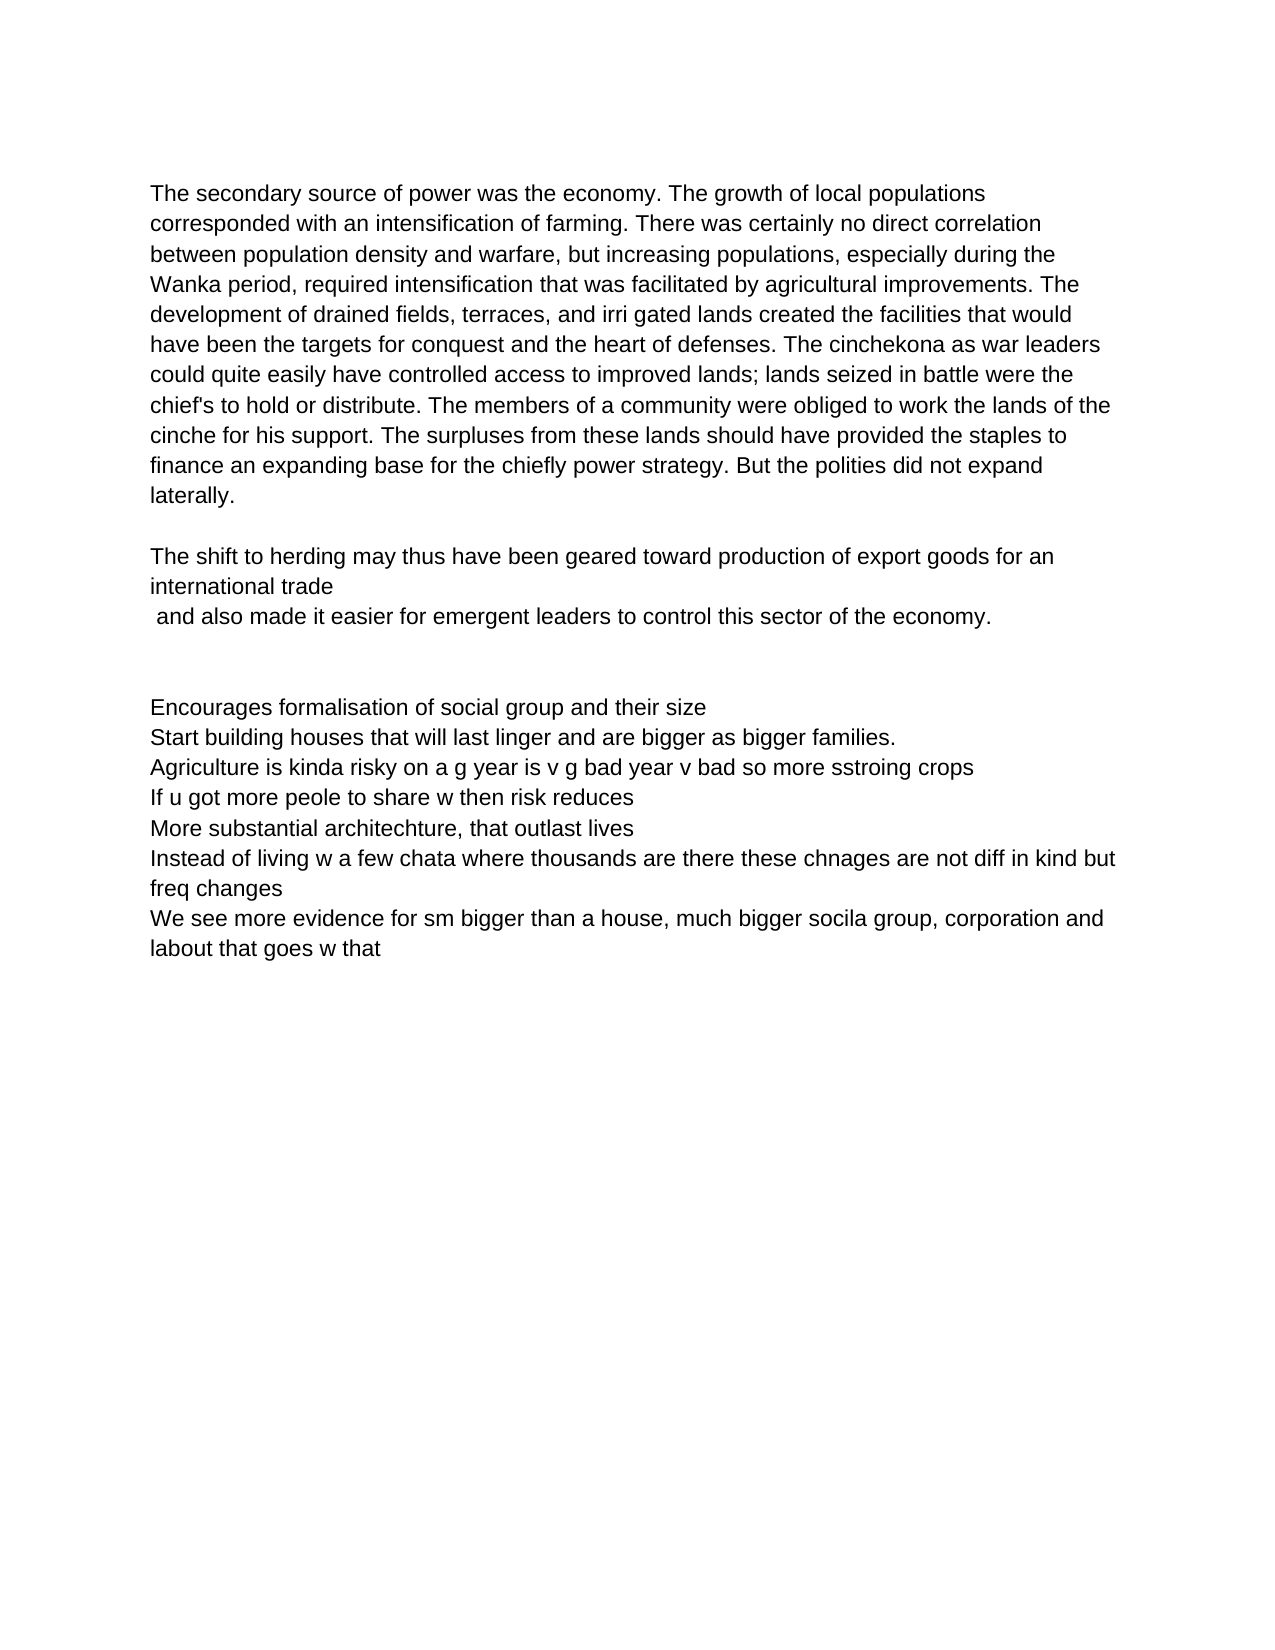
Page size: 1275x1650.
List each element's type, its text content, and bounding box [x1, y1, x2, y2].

text More substantial architechture, that outlast lives [150, 814, 1125, 841]
text Encourages formalisation of social group and their size [150, 694, 1125, 720]
text If u got more peole to share w then risk reduces [150, 784, 1125, 811]
text Instead of living w a few chata where thousands are there these chnages are not diff in kind but freq changes [150, 845, 1125, 901]
text We see more evidence for sm bigger than a house, much bigger socila group, corporation and labout that goes w that [150, 905, 1125, 962]
text and also made it easier for emergent leaders to control this sector of the economy. [150, 603, 1125, 629]
text Start building houses that will last linger and are bigger as bigger families. [150, 724, 1125, 750]
text The secondary source of power was the economy. The growth of local populations corresponded with an intensification of farming. There was certainly no direct correlation between population density and warfare, but increasing populations, especially during the Wanka period, required intensification that was facilitated by agricultural improvements. The development of drained fields, terraces, and irri gated lands created the facilities that would have been the targets for conquest and the heart of defenses. The cinchekona as war leaders could quite easily have controlled access to improved lands; lands seized in battle were the chief's to hold or distribute. The members of a community were obliged to work the lands of the cinche for his support. The surpluses from these lands should have provided the staples to finance an expanding base for the chiefly power strategy. But the polities did not expand laterally. [150, 180, 1125, 509]
text The shift to herding may thus have been geared toward production of export goods for an international trade [150, 543, 1125, 599]
text Agriculture is kinda risky on a g year is v g bad year v bad so more sstroing crops [150, 754, 1125, 781]
